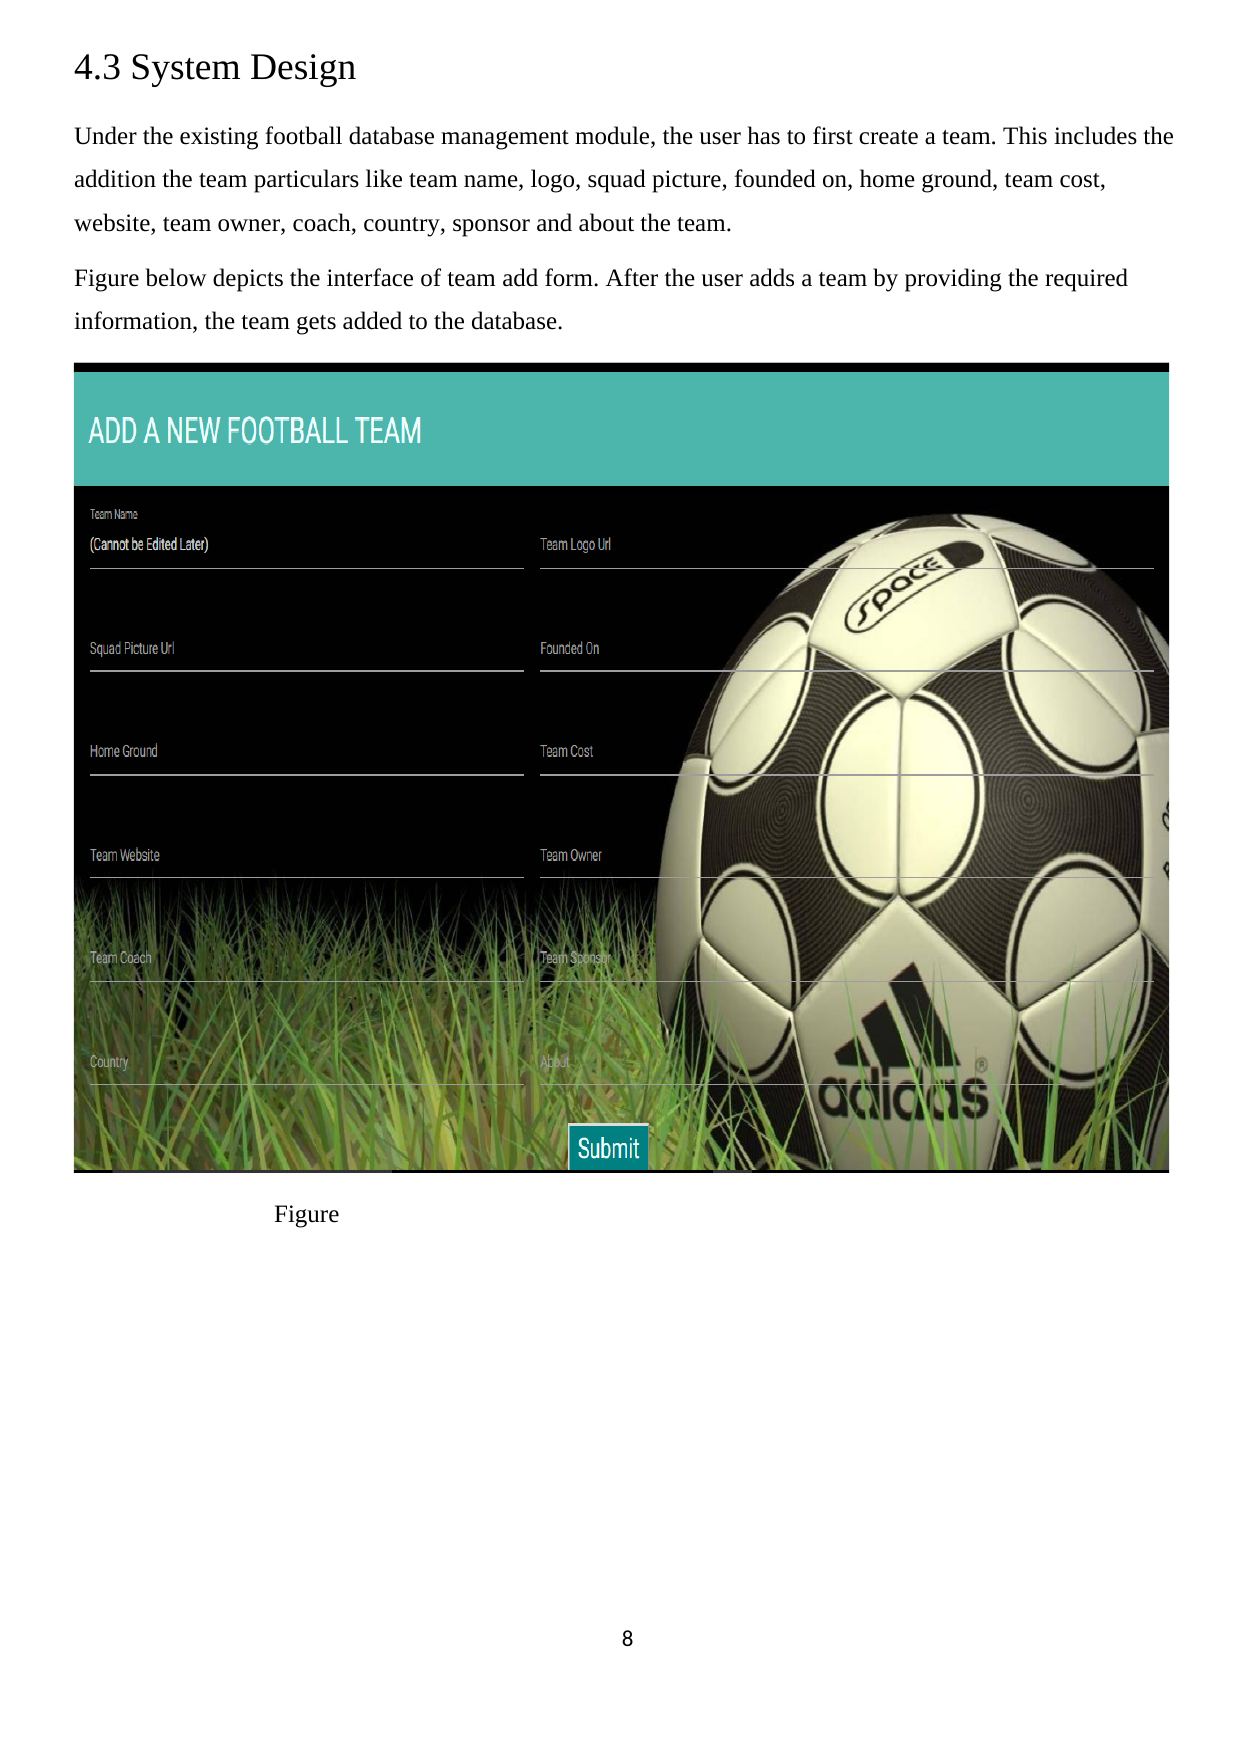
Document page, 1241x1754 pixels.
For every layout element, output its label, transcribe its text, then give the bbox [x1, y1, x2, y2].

text Under the existing football database management module, the user has to first create a team. This includes the addition the team particulars like team name, logo, squad picture, founded on, home ground, team cost, website, team owner, coach, country, sponsor and about the team. [74, 121, 1181, 236]
picture [73, 362, 1170, 1173]
text 4.3 System Design [74, 44, 1181, 87]
text Figure [74, 1199, 1181, 1228]
text Figure below depicts the interface of team add form. After the user adds a team by providing the required information, the team gets added to the database. [74, 263, 1181, 335]
